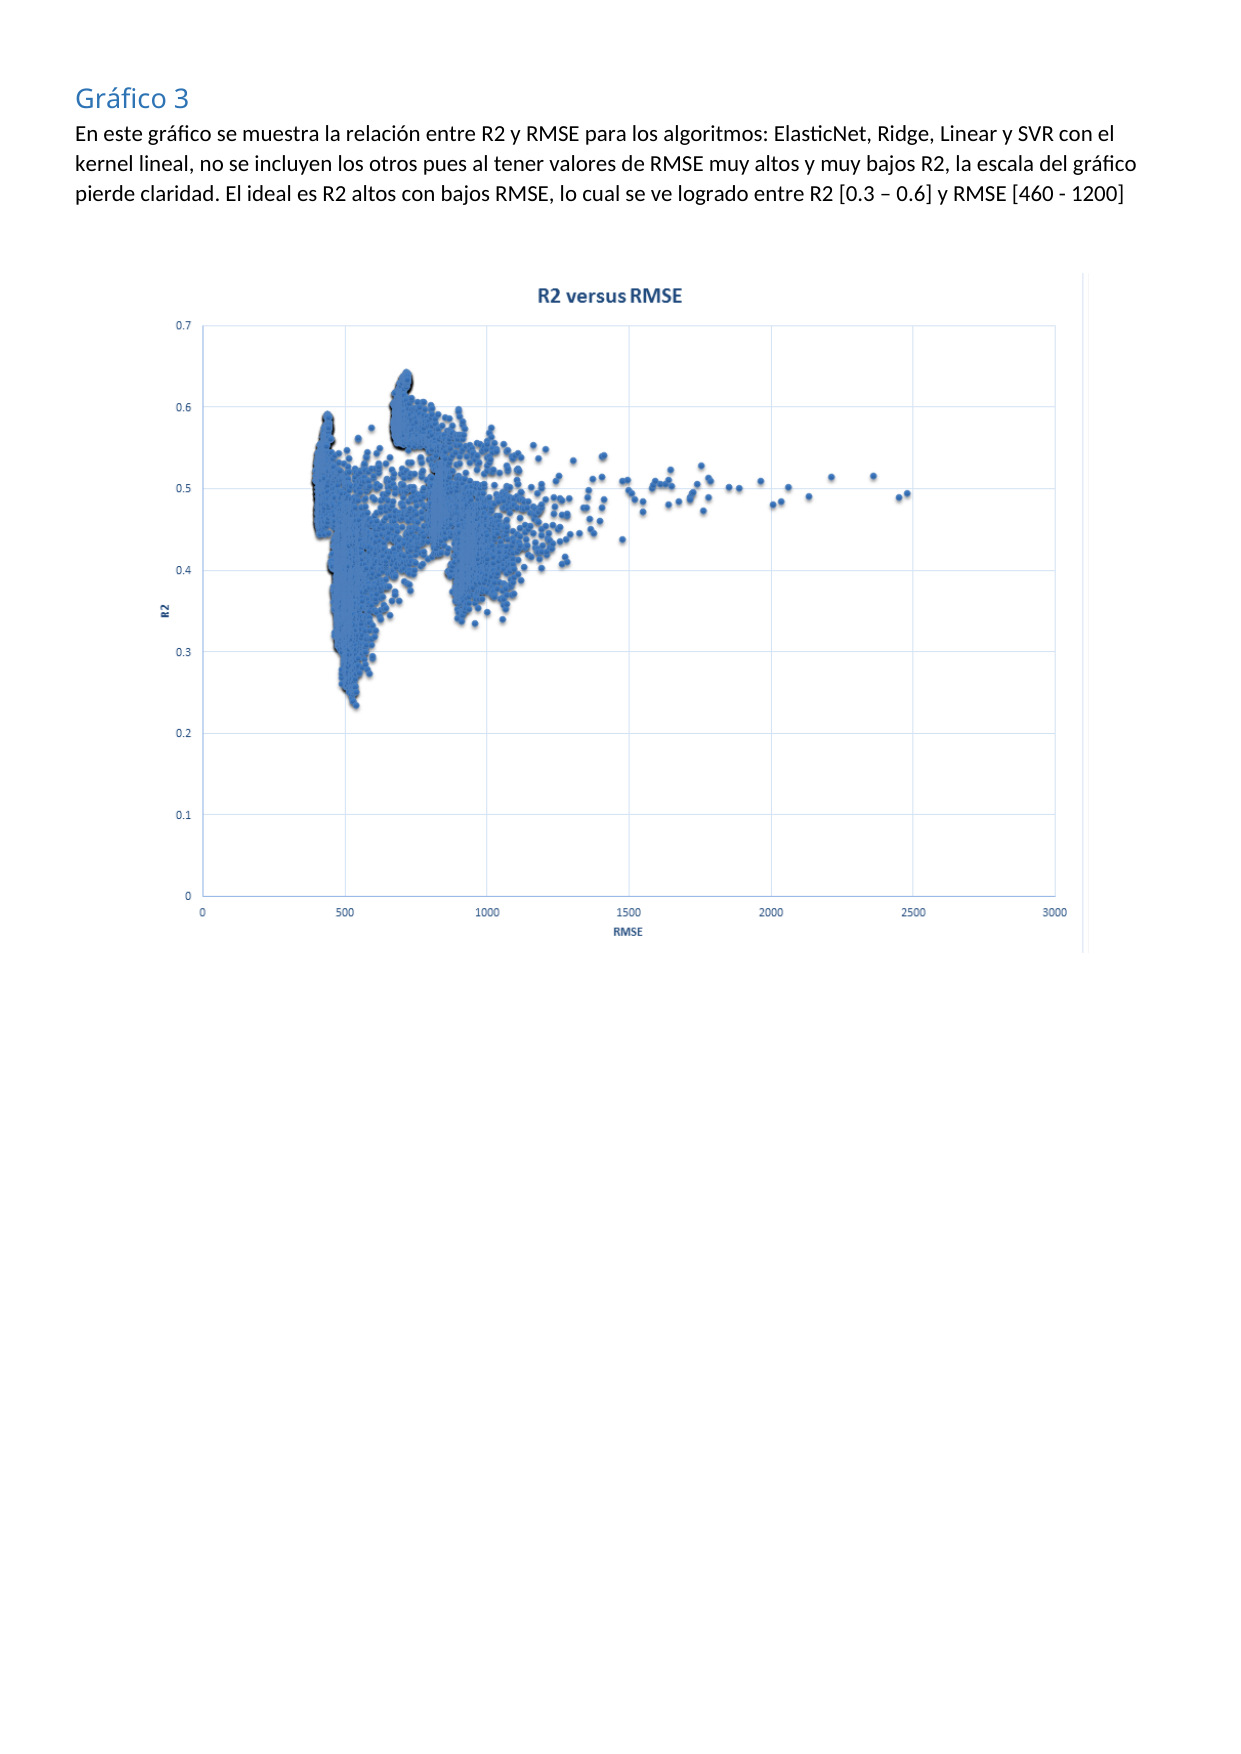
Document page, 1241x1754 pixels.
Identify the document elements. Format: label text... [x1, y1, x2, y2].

subtitle Gráfico 3 [75, 79, 1165, 116]
text En este gráfico se muestra la relación entre R2 y RMSE para los algoritmos: ElasticNet, Ridge, Linear y SVR con el kernel lineal, no se incluyen los otros pues al tener valores de RMSE muy altos y muy bajos R2, la escala del gráfico pierde claridad. El ideal es R2 altos con bajos RMSE, lo cual se ve logrado entre R2 [0.3 – 0.6] y RMSE [460 - 1200] [75, 119, 1165, 207]
picture [151, 273, 1089, 953]
